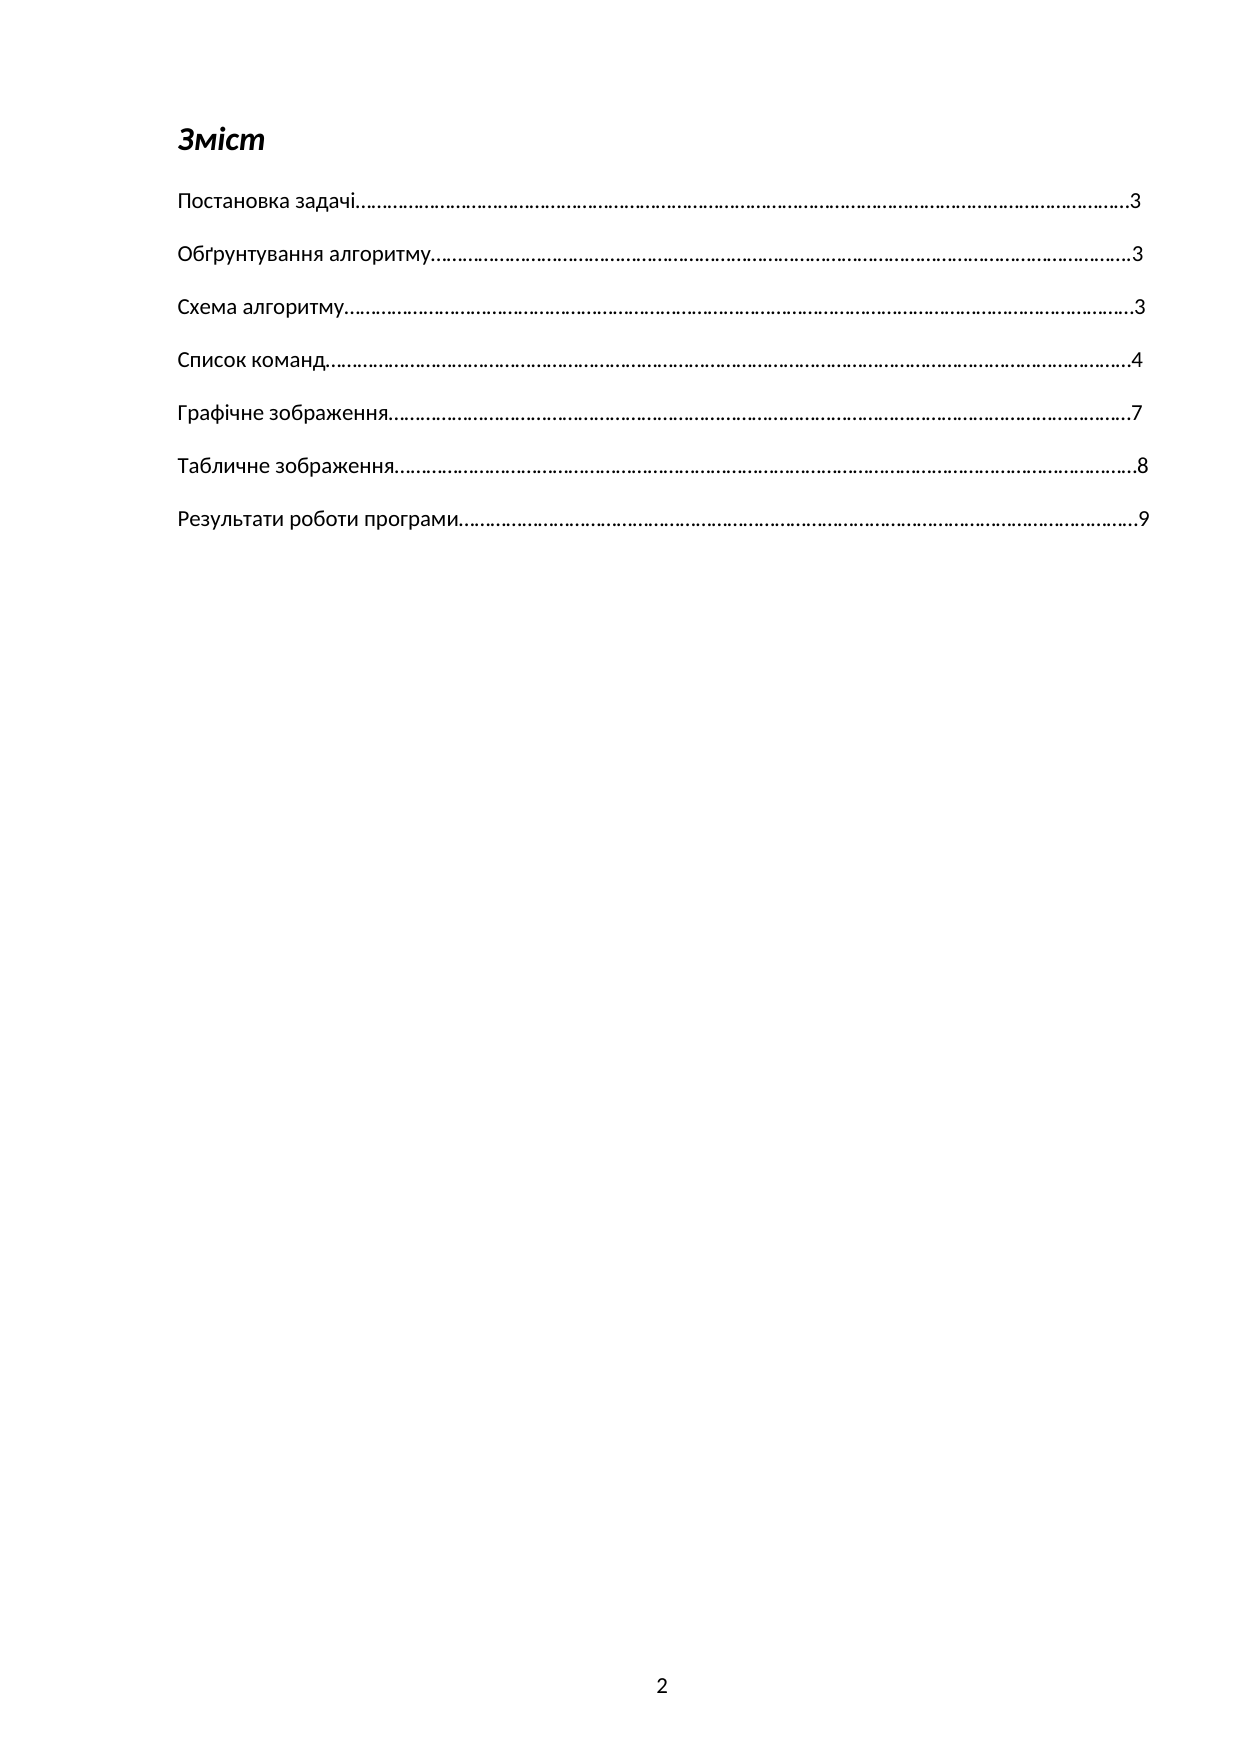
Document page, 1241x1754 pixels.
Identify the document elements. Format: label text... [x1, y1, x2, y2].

text Табличне зображення……………………………………………………………………………………………………………………………8 [177, 451, 1152, 479]
text Графічне зображення……………………………………………………………………………………………………………………………7 [177, 398, 1152, 426]
text Обґрунтування алгоритму…………………………………………………………………………………………………………………….3 [177, 239, 1152, 267]
text Результати роботи програми…………………………………………………………………………………………………………………9 [177, 504, 1152, 532]
text Схема алгоритму……………………………………………………………………………………………………………………………………3 [177, 292, 1152, 320]
text Постановка задачі…………………………………………………………………………………………………………………………………3 [177, 186, 1152, 214]
text Список команд………………………………………………………………………………………………………………………………………4 [177, 345, 1152, 373]
text Зміст [177, 118, 1152, 159]
